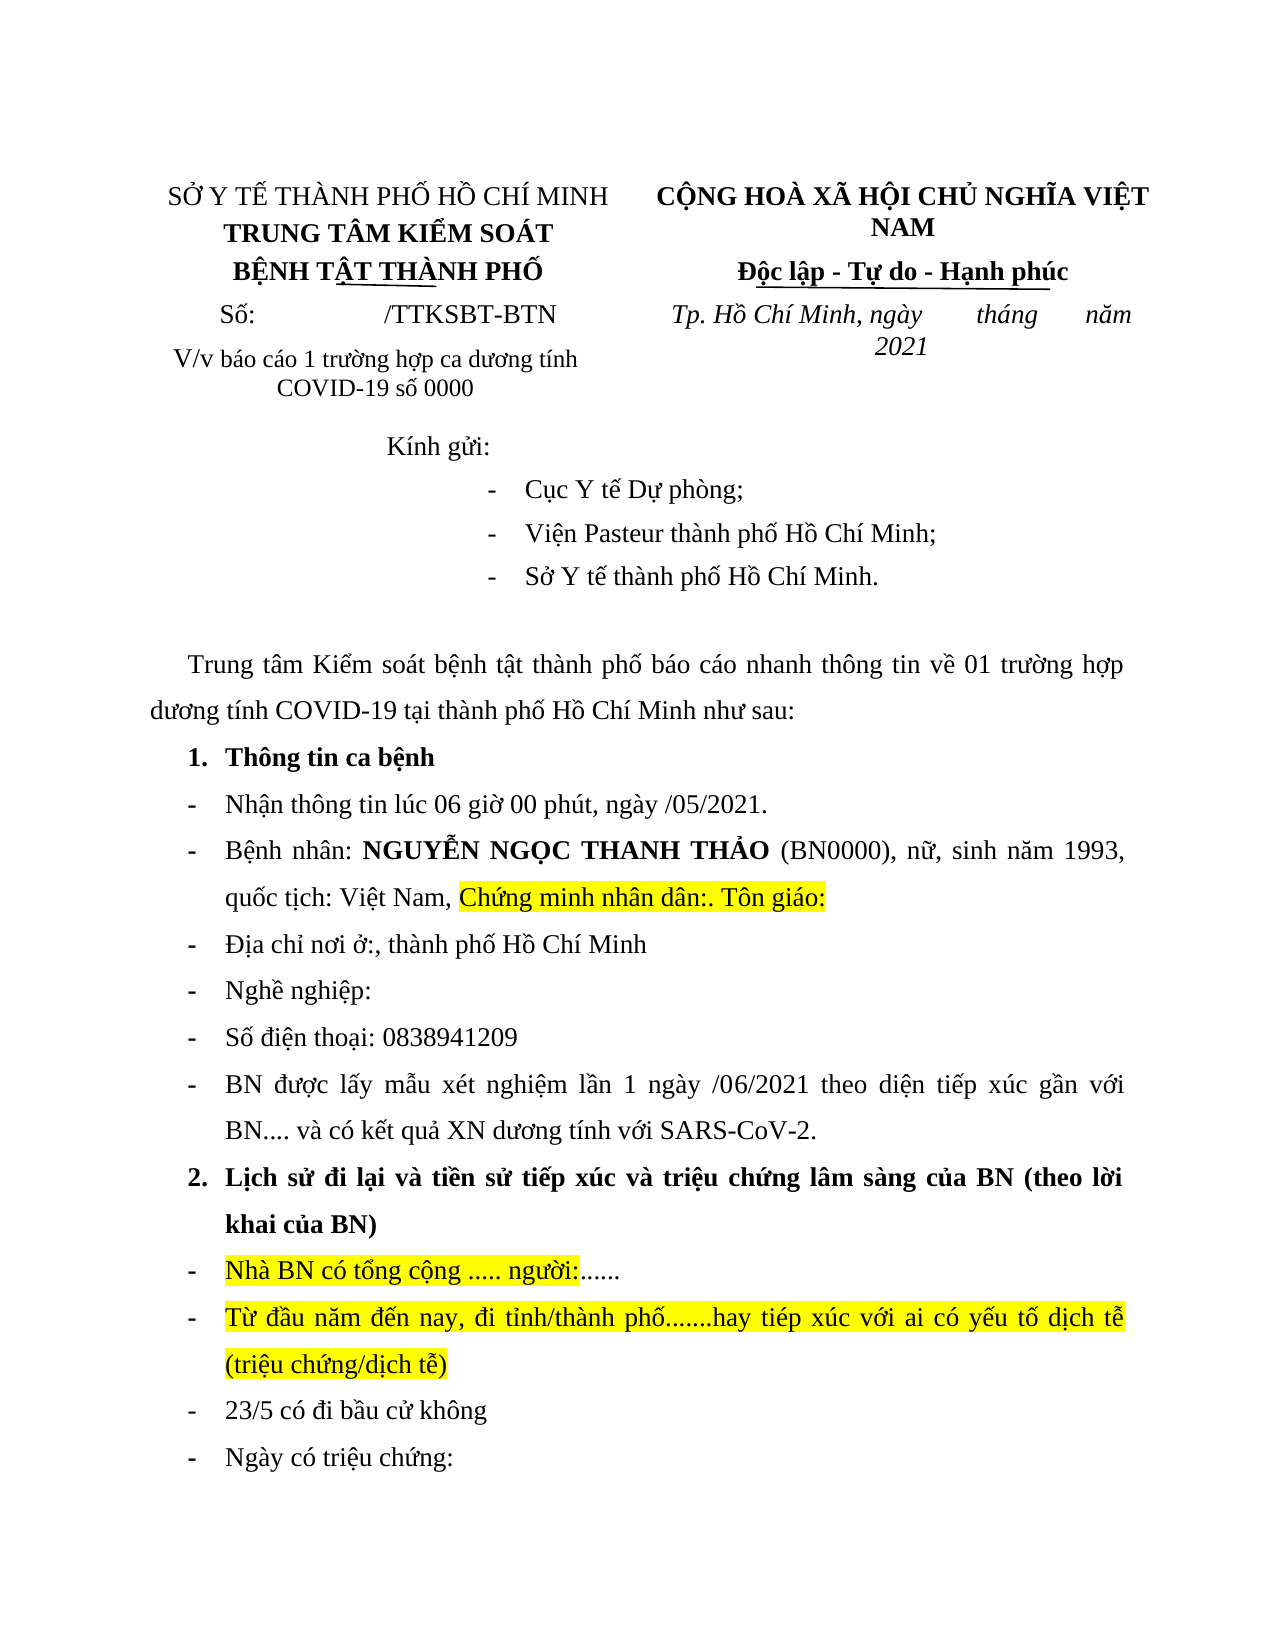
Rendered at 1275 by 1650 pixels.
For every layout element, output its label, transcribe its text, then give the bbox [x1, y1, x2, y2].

list Lịch sử đi lại và tiền sử tiếp xúc và triệu chứng lâm sàng của BN (theo lời khai của BN) [187, 1161, 1125, 1239]
table_header SỞ Y TẾ THÀNH PHỐ HỒ CHÍ MINH TRUNG TÂM KIỂM SOÁT BỆNH TẬT THÀNH PHỐ Số: /TTKSBT-BTN V/v báo cáo 1 trường hợp ca dương tính COVID-19 số 0000 [150, 180, 626, 417]
list Bệnh nhân: NGUYỄN NGỌC THANH THẢO (BN0000), nữ, sinh năm 1993, quốc tịch: Việt Nam, Chứng minh nhân dân:. Tôn giáo: [187, 834, 1125, 912]
list Ngày có triệu chứng: [187, 1441, 1125, 1472]
list Viện Pasteur thành phố Hồ Chí Minh; [487, 517, 1125, 548]
text Kính gửi: [150, 429, 1125, 461]
text Trung tâm Kiểm soát bệnh tật thành phố báo cáo nhanh thông tin về 01 trường hợp dương tính COVID-19 tại thành phố Hồ Chí Minh như sau: [150, 648, 1125, 726]
list Địa chỉ nơi ở:, thành phố Hồ Chí Minh [187, 928, 1125, 959]
list BN được lấy mẫu xét nghiệm lần 1 ngày /06/2021 theo diện tiếp xúc gần với BN.... và có kết quả XN dương tính với SARS-CoV-2. [187, 1068, 1125, 1146]
list Thông tin ca bệnh [187, 741, 1125, 772]
list Cục Y tế Dự phòng; [487, 473, 1125, 504]
list Nhận thông tin lúc 06 giờ 00 phút, ngày /05/2021. [187, 788, 1125, 819]
table_header CỘNG HOÀ XÃ HỘI CHỦ NGHĨA VIỆT NAM Độc lập - Tự do - Hạnh phúc Tp. Hồ Chí Minh, ngày tháng năm 2021 [626, 180, 1179, 417]
list Số điện thoại: 0838941209 [187, 1021, 1125, 1052]
list Từ đầu năm đến nay, đi tỉnh/thành phố.......hay tiép xúc với ai có yếu tố dịch tễ (triệu chứng/dịch tễ) [187, 1301, 1125, 1379]
list Nghề nghiệp: [187, 974, 1125, 1006]
list Nhà BN có tổng cộng ..... người:...... [187, 1254, 1125, 1286]
list 23/5 có đi bầu cử không [187, 1394, 1125, 1426]
list Sở Y tế thành phố Hồ Chí Minh. [487, 561, 1125, 592]
